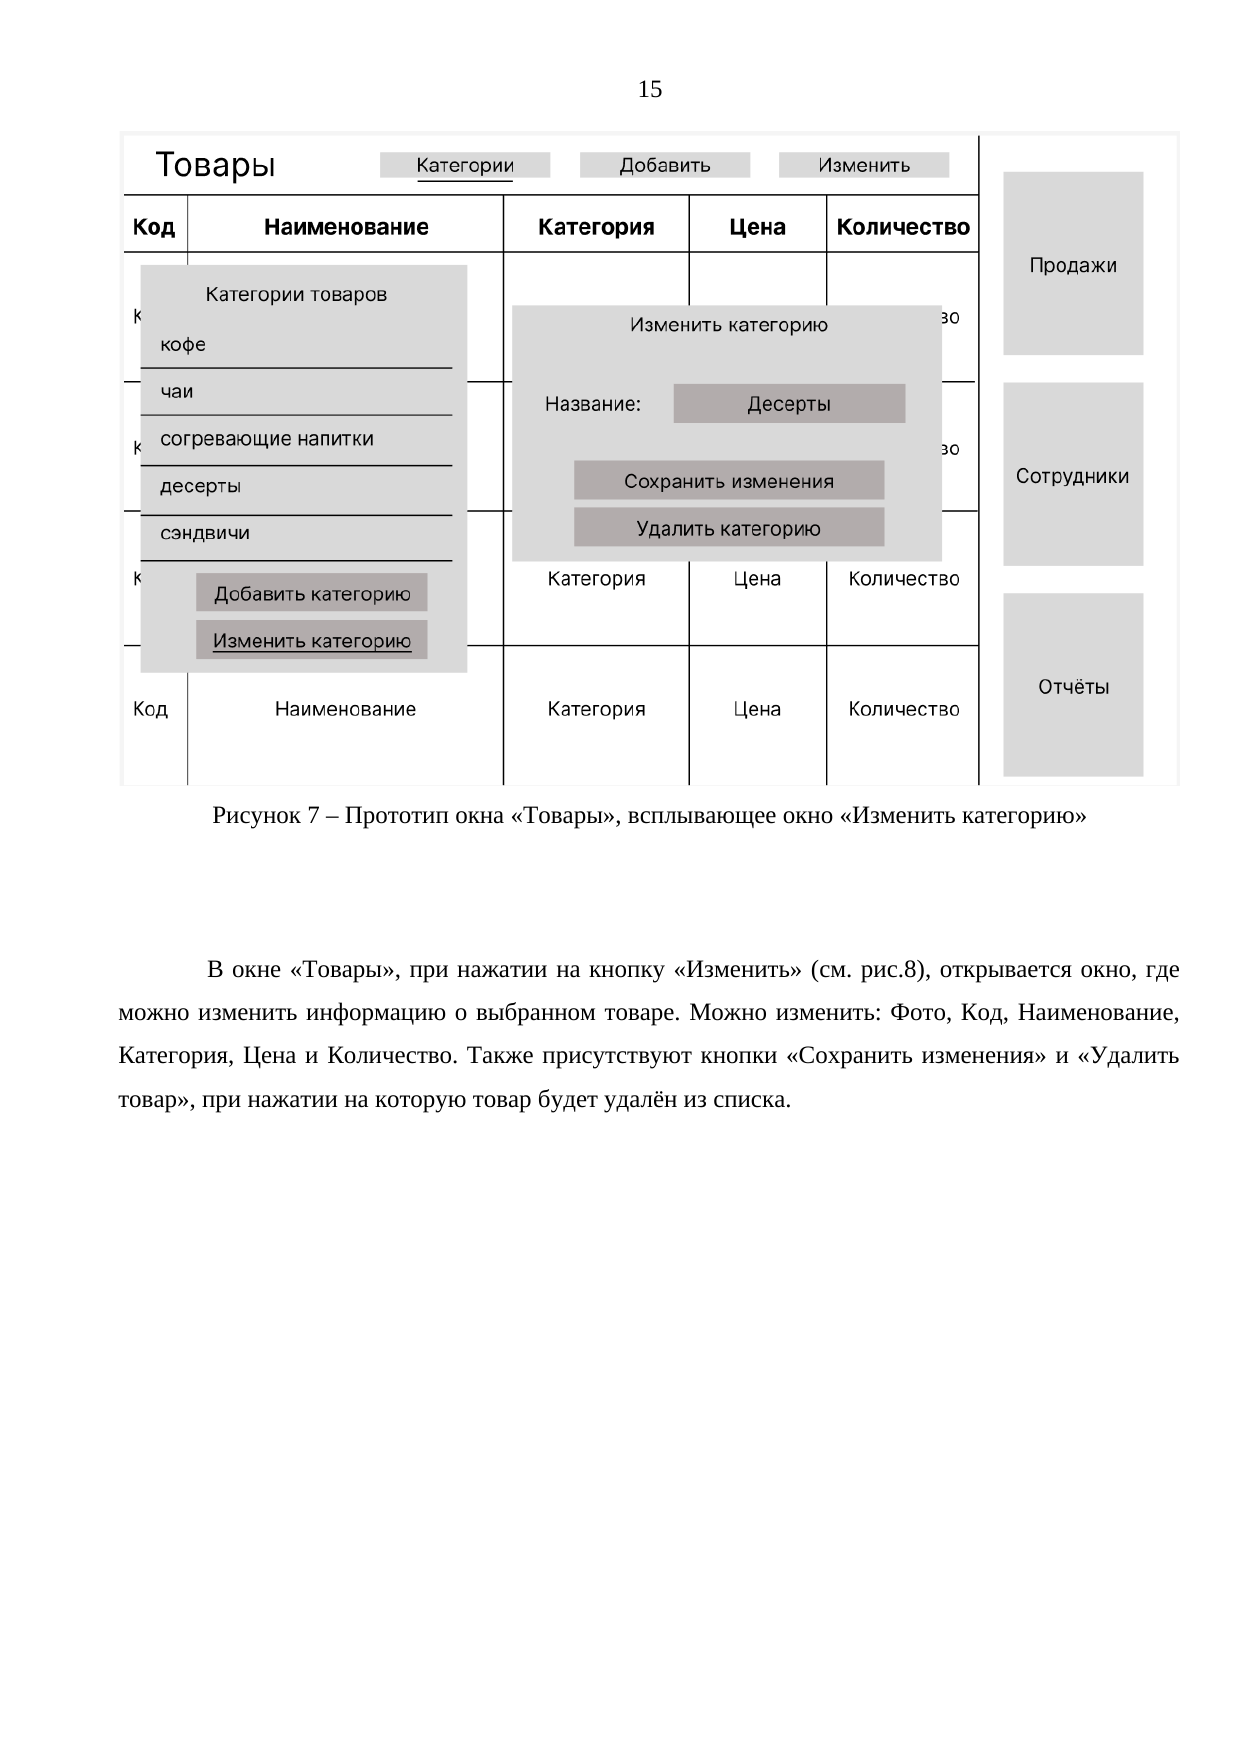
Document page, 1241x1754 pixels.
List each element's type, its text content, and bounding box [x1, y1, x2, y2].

text В окне «Товары», при нажатии на кнопку «Изменить» (см. рис.8), открывается окно, где можно изменить информацию о выбранном товаре. Можно изменить: Фото, Код, Наименование, Категория, Цена и Количество. Также присутствуют кнопки «Сохранить изменения» и «Удалить товар», при нажатии на которую товар будет удалён из списка. [118, 954, 1181, 1112]
text Рисунок 7 – Прототип окна «Товары», всплывающее окно «Изменить категорию» [118, 800, 1181, 829]
picture [119, 131, 1180, 786]
